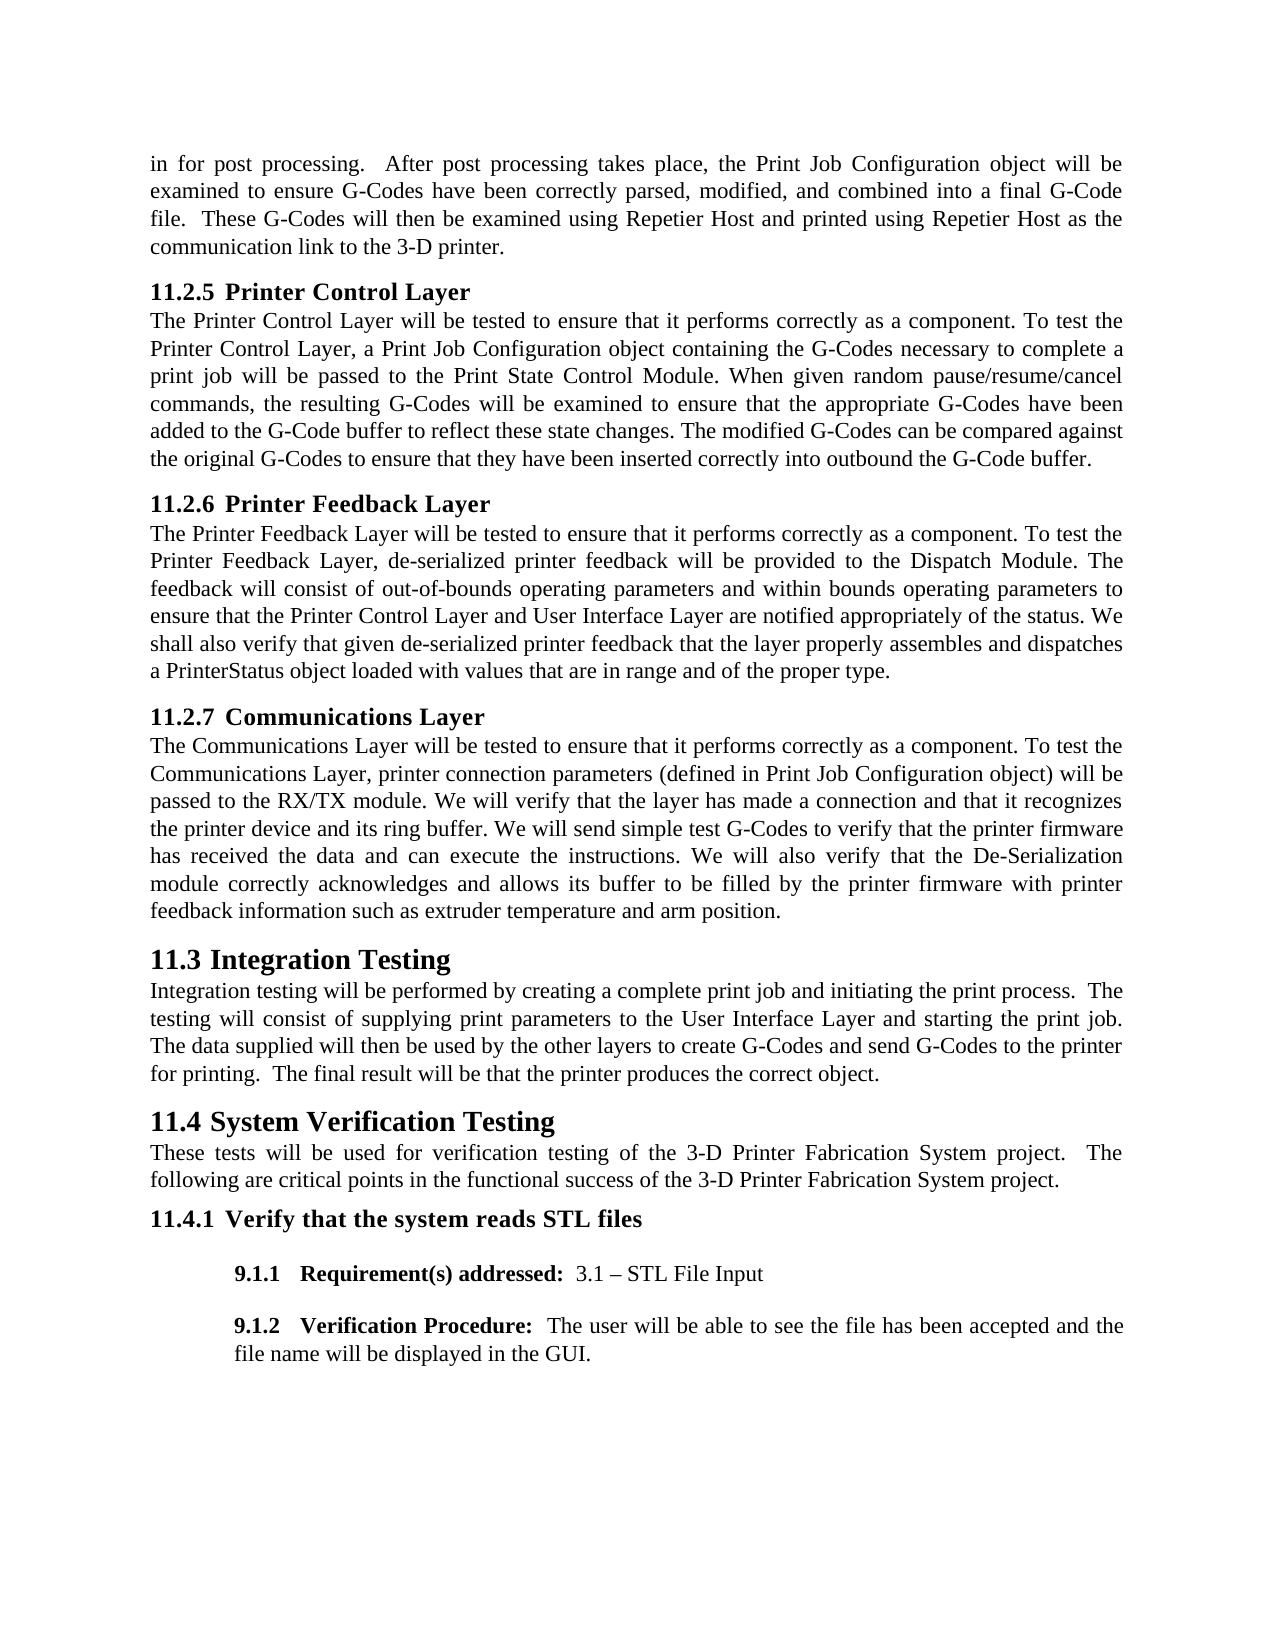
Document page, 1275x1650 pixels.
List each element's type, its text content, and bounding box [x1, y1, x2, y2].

subtitle Printer Feedback Layer [150, 489, 1125, 518]
subtitle Communications Layer [150, 702, 1125, 731]
text 9.1.1 Requirement(s) addressed: 3.1 – STL File Input [150, 1260, 1125, 1286]
subtitle Integration Testing [150, 942, 1125, 975]
subtitle Verify that the system reads STL files [150, 1204, 1125, 1233]
text The Printer Control Layer will be tested to ensure that it performs correctly as a component. To test the Printer Control Layer, a Print Job Configuration object containing the G-Codes necessary to complete a print job will be passed to the Print State Control Module. When given random pause/resume/cancel commands, the resulting G-Codes will be examined to ensure that the appropriate G-Codes have been added to the G-Code buffer to reflect these state changes. The modified G-Codes can be compared against the original G-Codes to ensure that they have been inserted correctly into outbound the G-Code buffer. [150, 307, 1125, 472]
text The Printer Feedback Layer will be tested to ensure that it performs correctly as a component. To test the Printer Feedback Layer, de-serialized printer feedback will be provided to the Dispatch Module. The feedback will consist of out-of-bounds operating parameters and within bounds operating parameters to ensure that the Printer Control Layer and User Interface Layer are notified appropriately of the status. We shall also verify that given de-serialized printer feedback that the layer properly assembles and dispatches a PrinterStatus object loaded with values that are in range and of the proper type. [150, 519, 1125, 684]
text These tests will be used for verification testing of the 3-D Printer Fabrication System project. The following are critical points in the functional success of the 3-D Printer Fabrication System project. [150, 1139, 1125, 1192]
subtitle Printer Control Layer [150, 277, 1125, 306]
text Integration testing will be performed by creating a complete print job and initiating the print process. The testing will consist of supplying print parameters to the User Interface Layer and starting the print job. The data supplied will then be used by the other layers to create G-Codes and send G-Codes to the printer for printing. The final result will be that the printer produces the correct object. [150, 977, 1125, 1086]
text 9.1.2 Verification Procedure: The user will be able to see the file has been accepted and the file name will be displayed in the GUI. [150, 1312, 1125, 1366]
subtitle System Verification Testing [150, 1104, 1125, 1138]
text The Communications Layer will be tested to ensure that it performs correctly as a component. To test the Communications Layer, printer connection parameters (defined in Print Job Configuration object) will be passed to the RX/TX module. We will verify that the layer has made a connection and that it recognizes the printer device and its ring buffer. We will send simple test G-Codes to verify that the printer firmware has received the data and can execute the instructions. We will also verify that the De-Serialization module correctly acknowledges and allows its buffer to be filled by the printer firmware with printer feedback information such as extruder temperature and arm position. [150, 732, 1125, 924]
